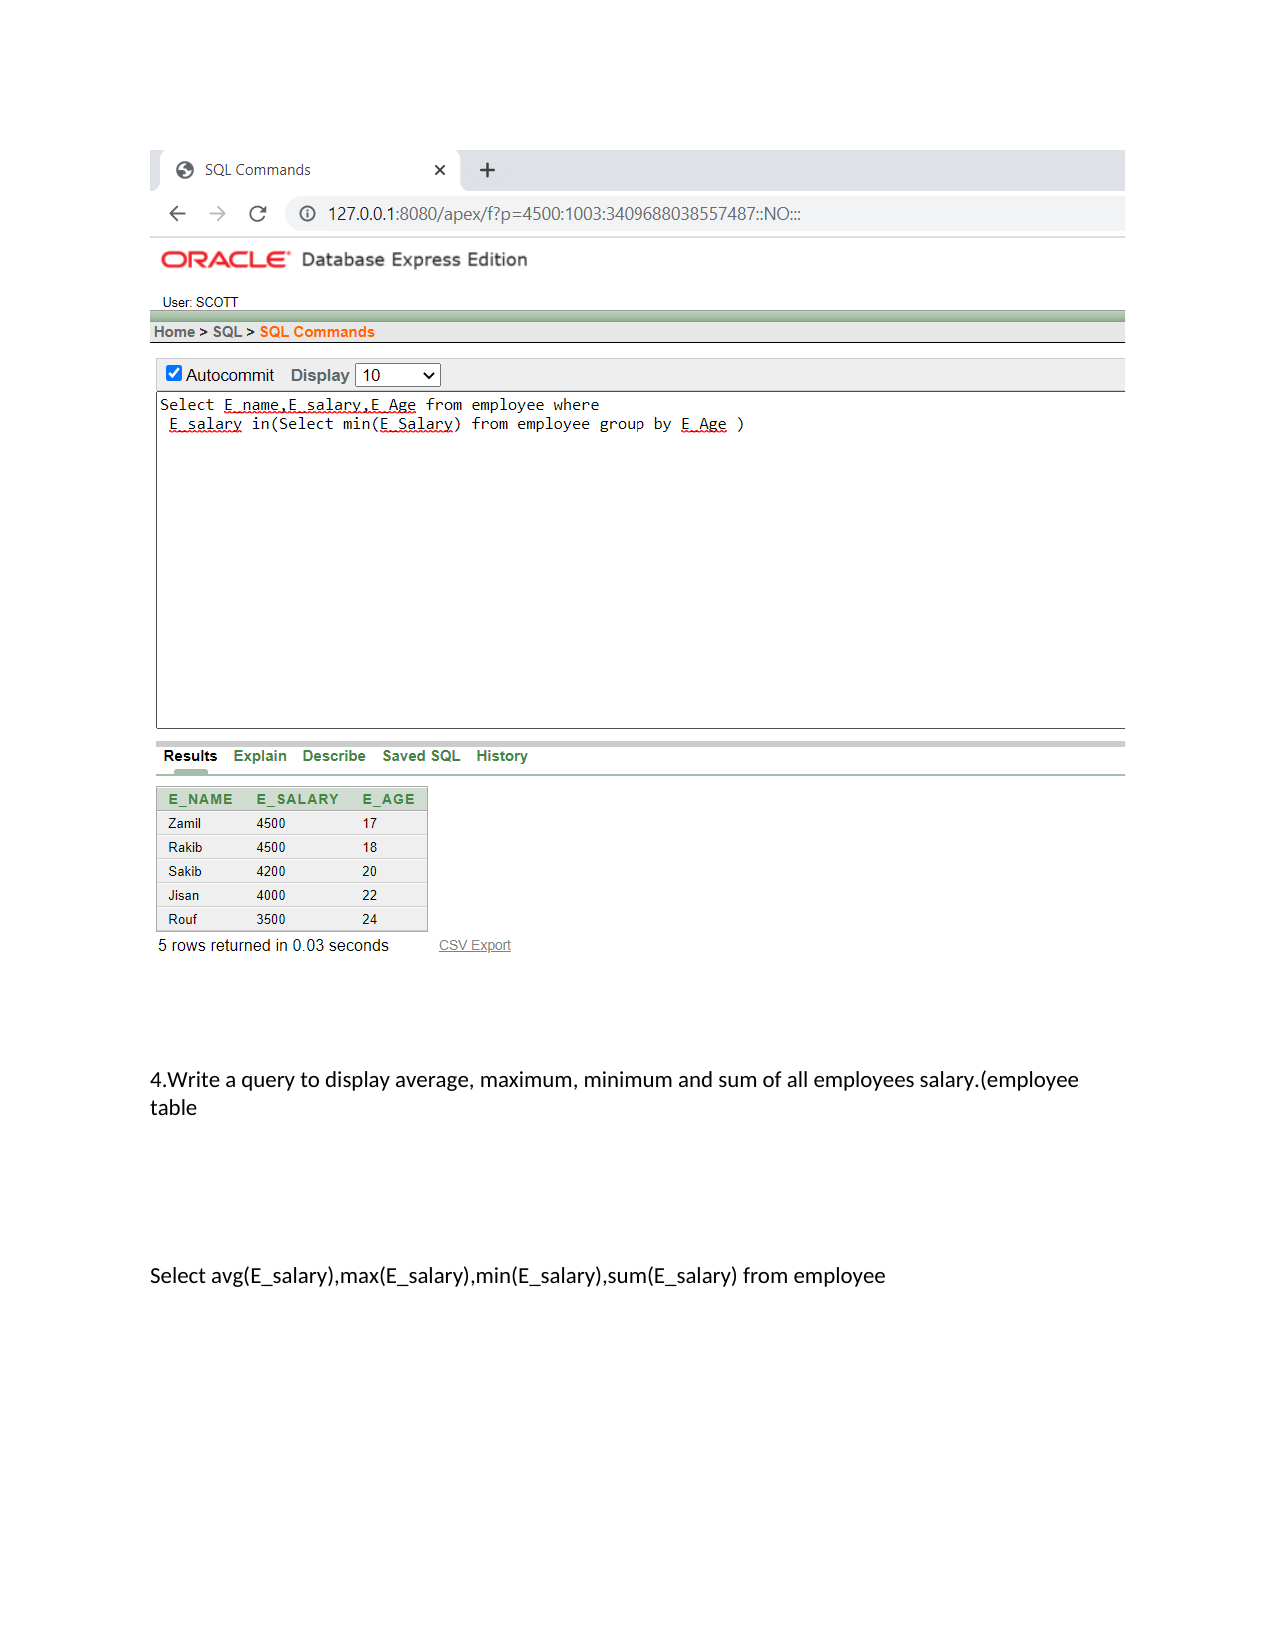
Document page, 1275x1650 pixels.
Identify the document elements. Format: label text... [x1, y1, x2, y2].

picture [150, 150, 1125, 1065]
text Select avg(E_salary),max(E_salary),min(E_salary),sum(E_salary) from employee [150, 1261, 1125, 1289]
text 4.Write a query to display average, maximum, minimum and sum of all employees salary.(employee table [150, 1065, 1125, 1121]
